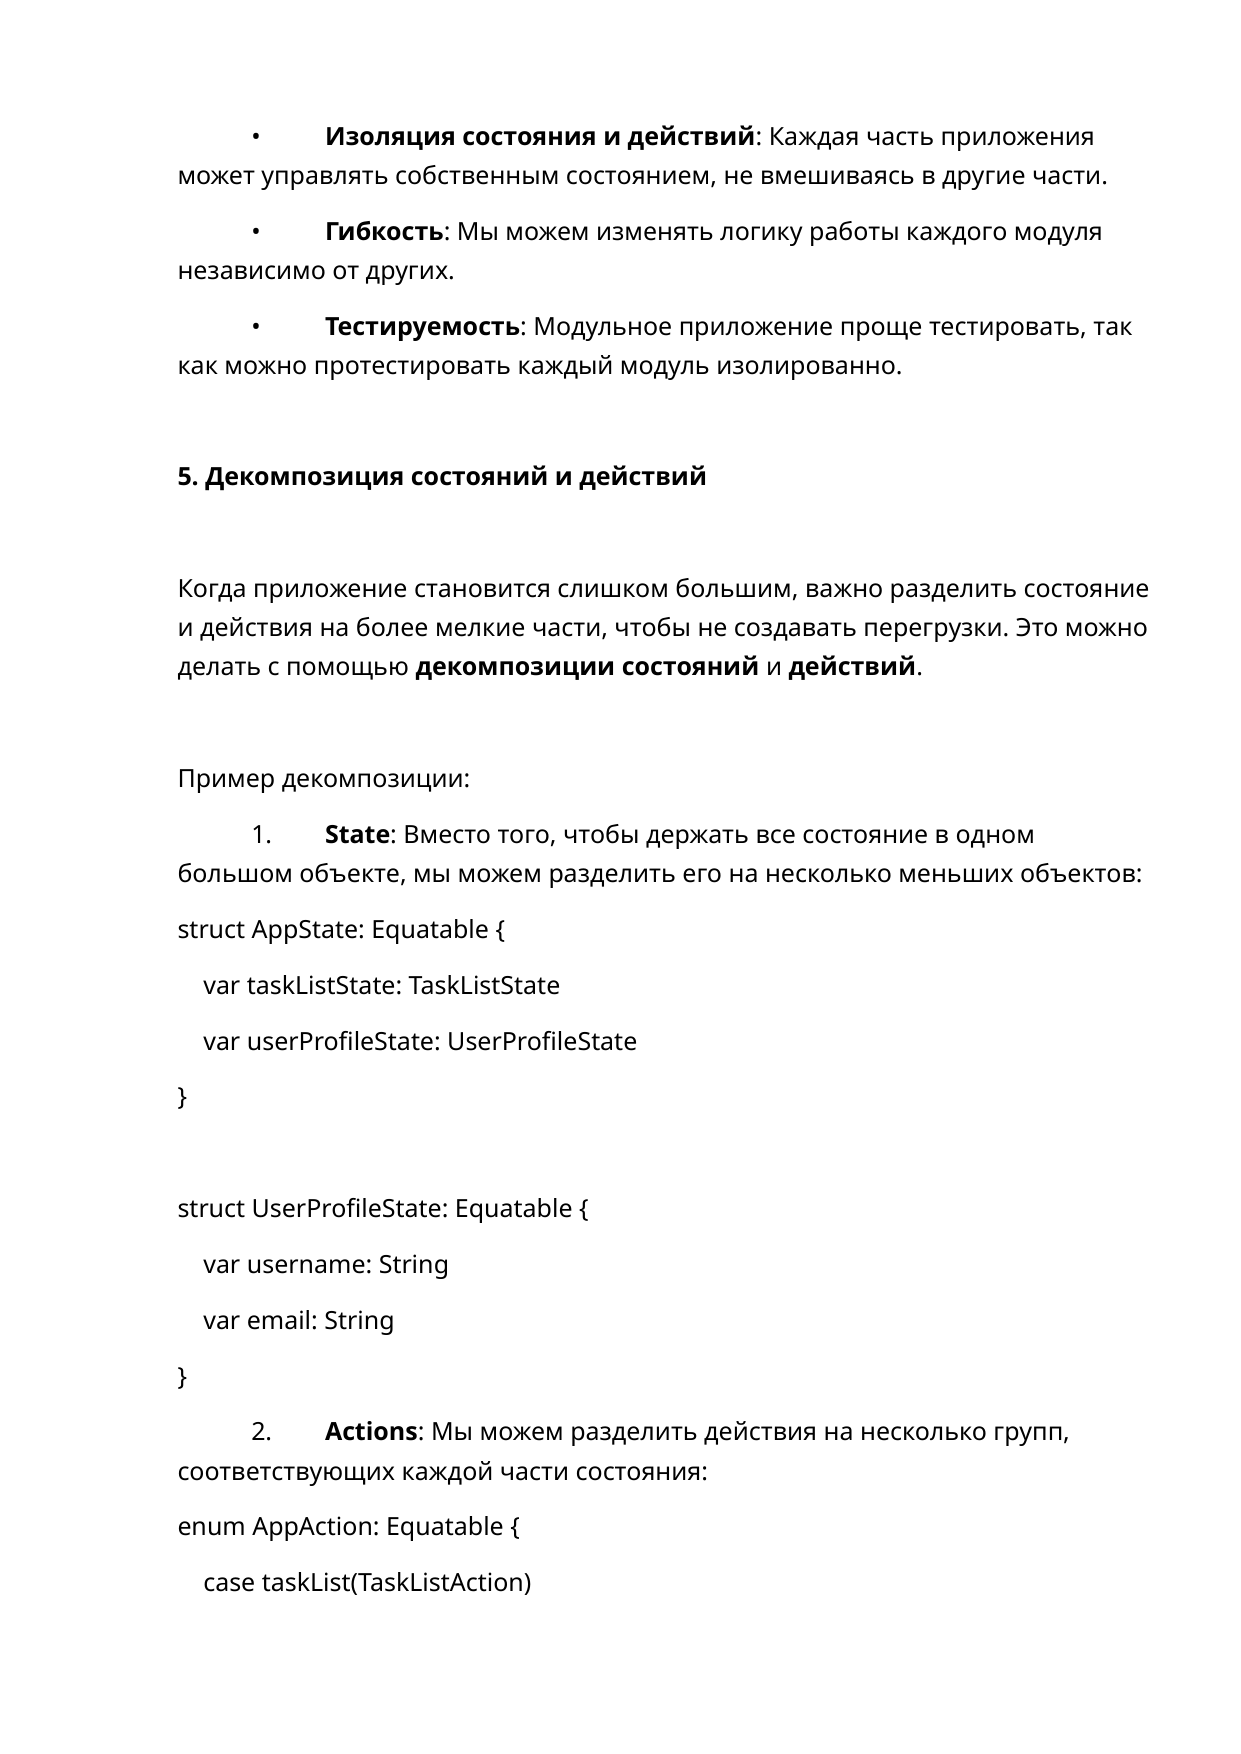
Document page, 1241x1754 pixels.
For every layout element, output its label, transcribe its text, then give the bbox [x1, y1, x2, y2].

text } [177, 1358, 1152, 1392]
text 1. State: Вместо того, чтобы держать все состояние в одном большом объекте, мы можем разделить его на несколько меньших объектов: [177, 816, 1152, 890]
text var taskListState: TaskListState [177, 967, 1152, 1001]
text var userProfileState: UserProfileState [177, 1023, 1152, 1057]
text var username: String [177, 1246, 1152, 1281]
text 2. Actions: Мы можем разделить действия на несколько групп, соответствующих каждой части состояния: [177, 1414, 1152, 1487]
text struct AppState: Equatable { [177, 911, 1152, 946]
text 5. Декомпозиция состояний и действий [177, 459, 1152, 493]
text Пример декомпозиции: [177, 761, 1152, 795]
text var email: String [177, 1302, 1152, 1336]
text • Тестируемость: Модульное приложение проще тестировать, так как можно протестировать каждый модуль изолированно. [177, 308, 1152, 381]
text enum AppAction: Equatable { [177, 1509, 1152, 1543]
text } [177, 1079, 1152, 1113]
text case taskList(TaskListAction) [177, 1565, 1152, 1599]
text Когда приложение становится слишком большим, важно разделить состояние и действия на более мелкие части, чтобы не создавать перегрузки. Это можно делать с помощью декомпозиции состояний и действий. [177, 571, 1152, 683]
text • Гибкость: Мы можем изменять логику работы каждого модуля независимо от других. [177, 213, 1152, 286]
text struct UserProfileState: Equatable { [177, 1191, 1152, 1225]
text • Изоляция состояния и действий: Каждая часть приложения может управлять собственным состоянием, не вмешиваясь в другие части. [177, 118, 1152, 191]
